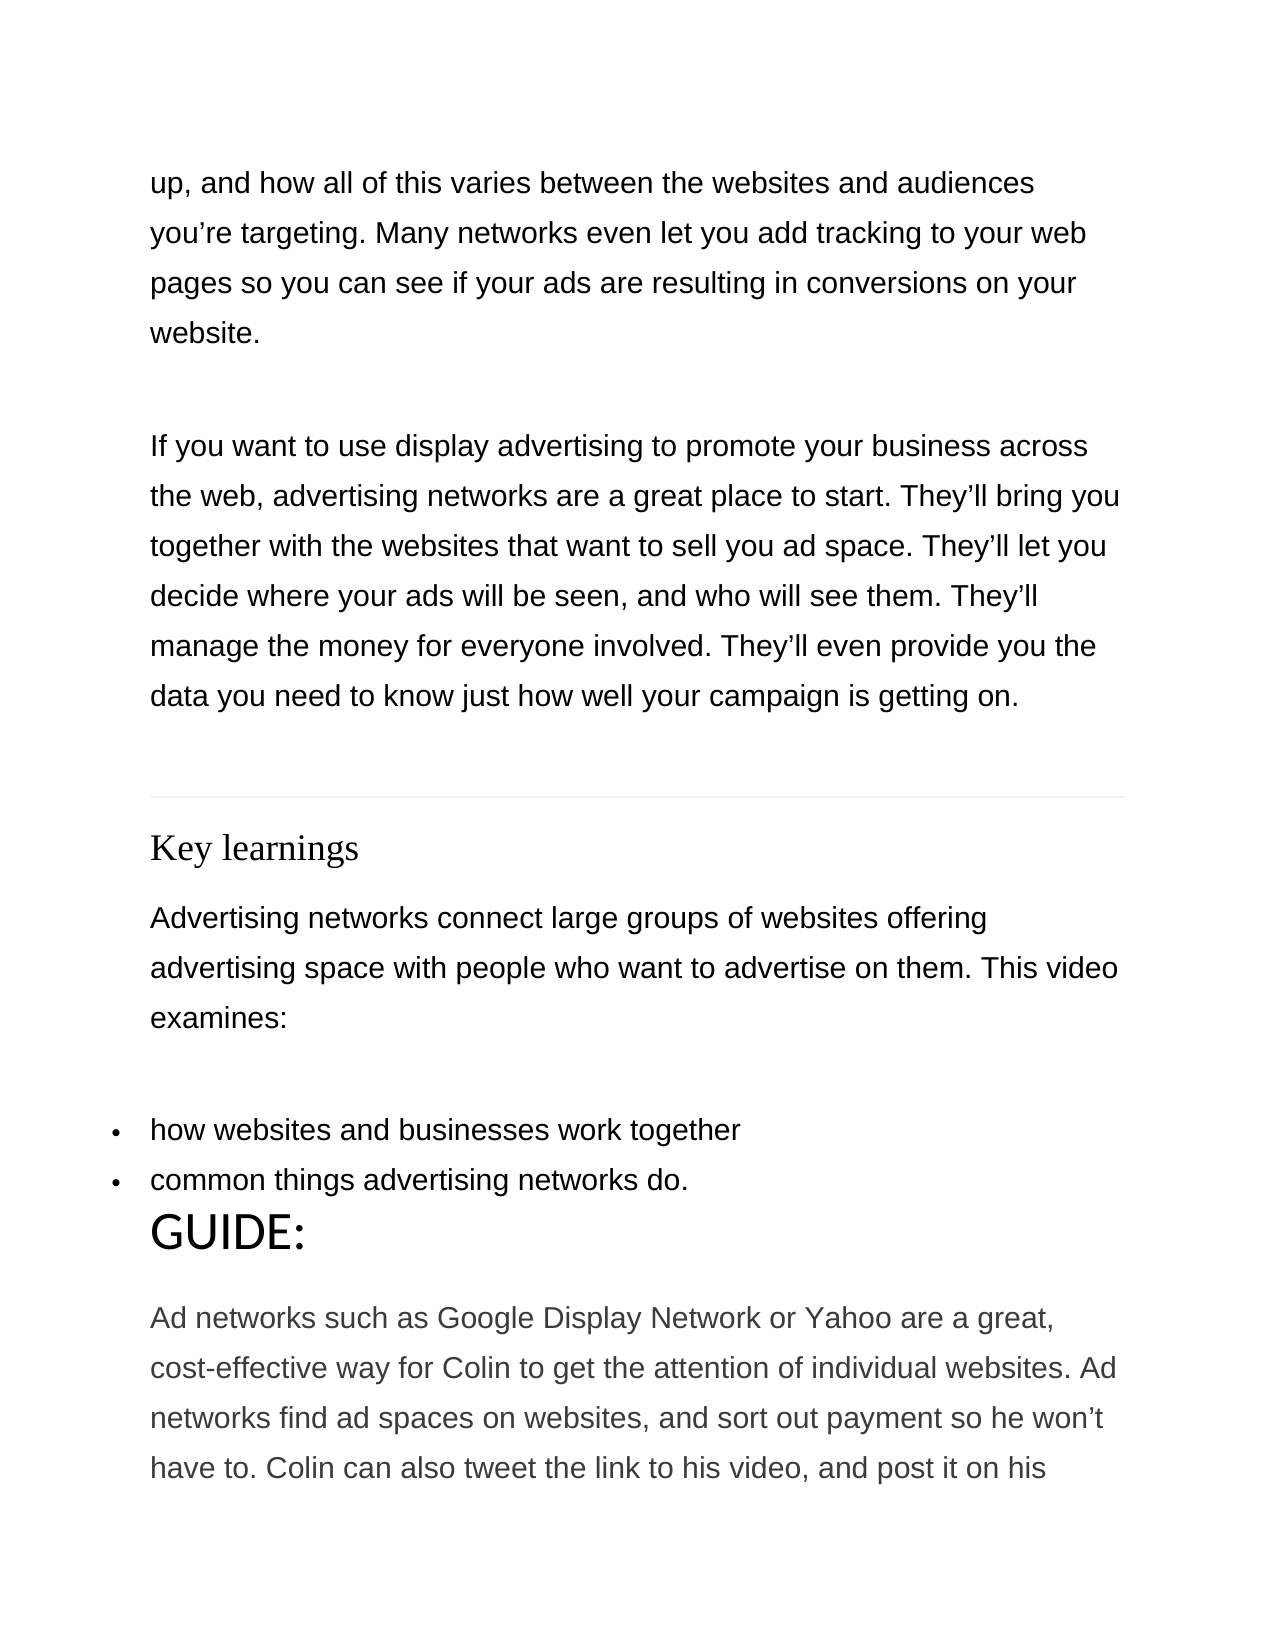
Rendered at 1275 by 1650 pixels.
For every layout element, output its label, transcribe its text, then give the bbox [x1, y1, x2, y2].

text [150, 1285, 1125, 1485]
list how websites and businesses work together [112, 1097, 1125, 1147]
text Key learnings [150, 825, 1125, 869]
text If you want to use display advertising to promote your business across the web, advertising networks are a great place to start. They’ll bring you together with the websites that want to sell you ad space. They’ll let you decide where your ads will be seen, and who will see them. They’ll manage the money for everyone involved. They’ll even provide you the data you need to know just how well your campaign is getting on. [150, 412, 1125, 712]
text Advertising networks connect large groups of websites offering advertising space with people who want to advertise on them. This video examines: [150, 884, 1125, 1034]
list common things advertising networks do. [112, 1147, 1125, 1197]
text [150, 150, 1125, 350]
text GUIDE: [150, 1197, 1125, 1263]
